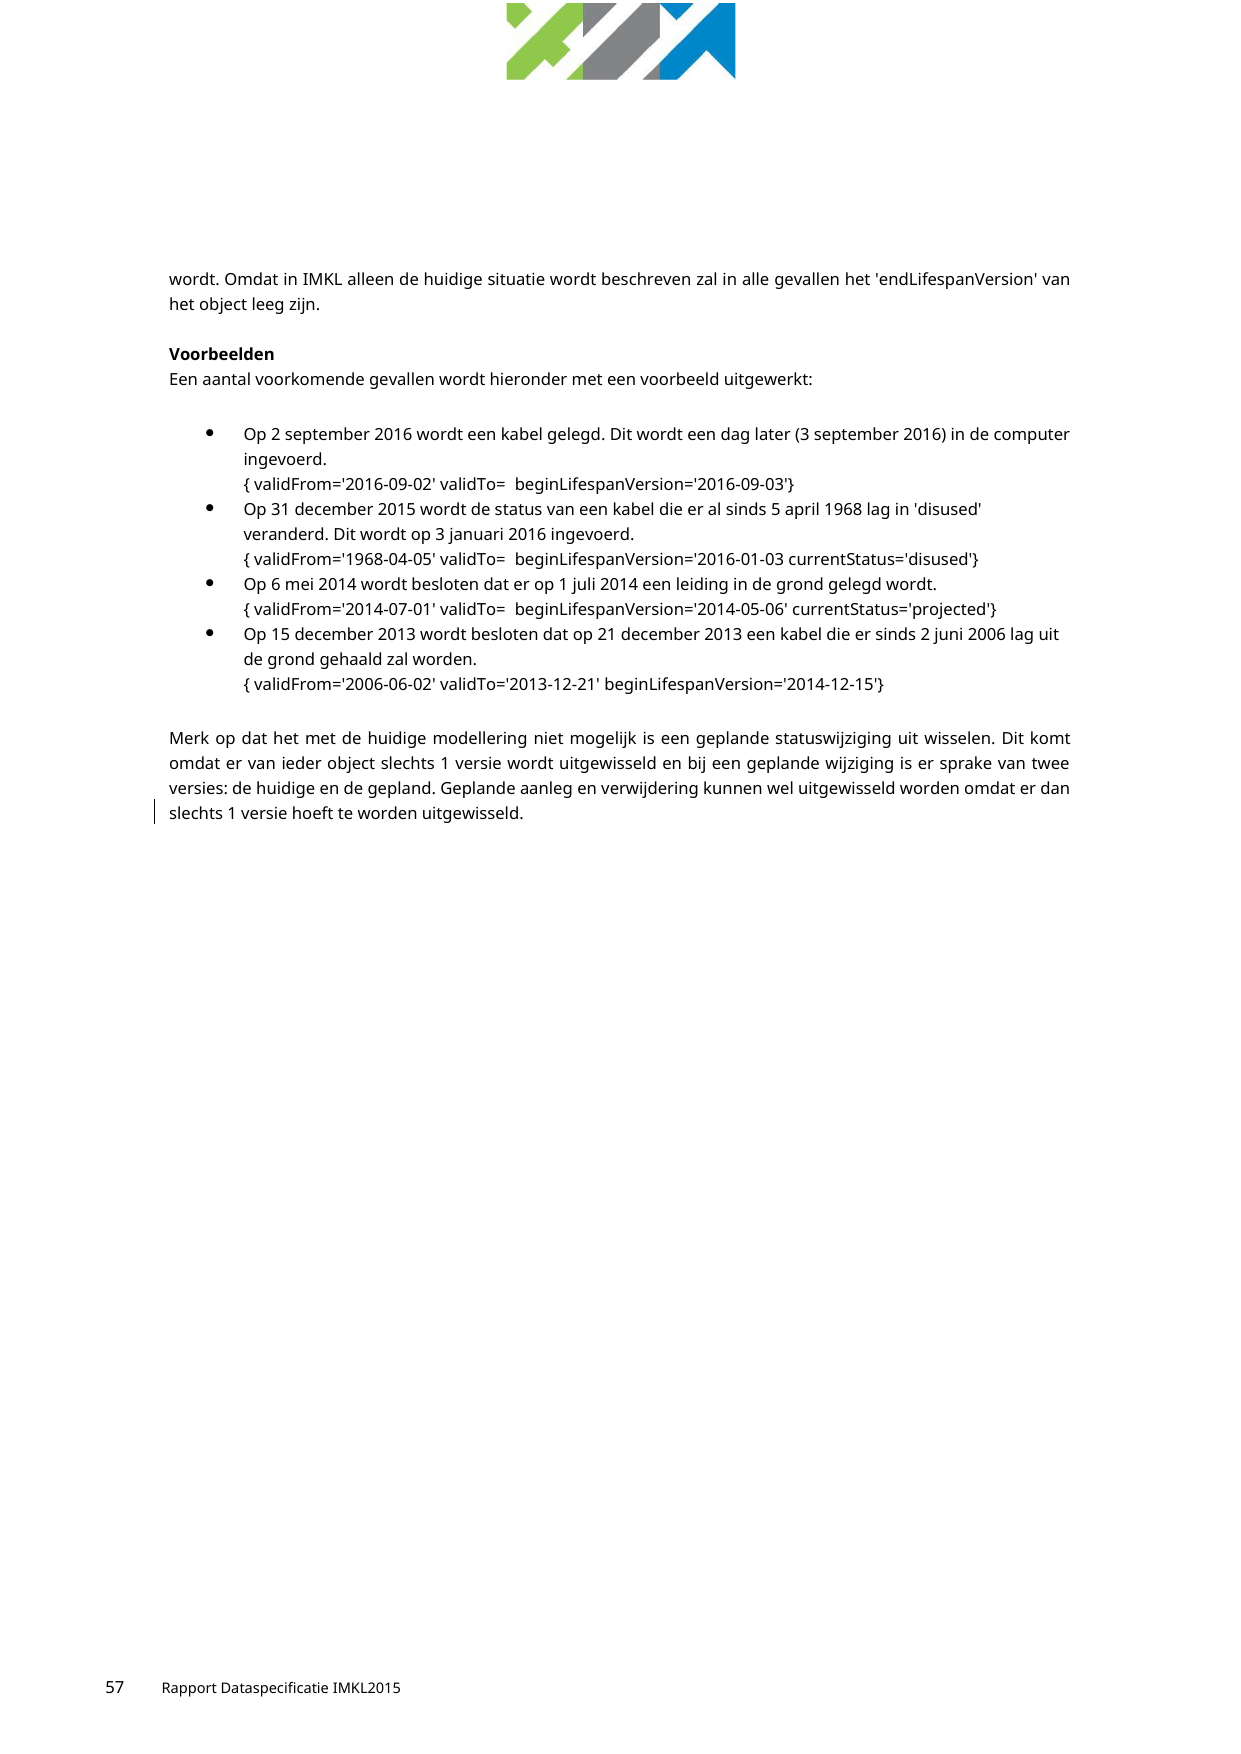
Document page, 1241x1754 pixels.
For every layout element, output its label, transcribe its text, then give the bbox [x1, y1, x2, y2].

list Op 6 mei 2014 wordt besloten dat er op 1 juli 2014 een leiding in de grond gelegd wordt. { validFrom='2014-07-01' validTo= beginLifespanVersion='2014-05-06' currentStatus='projected'} [206, 570, 1071, 620]
list Op 2 september 2016 wordt een kabel gelegd. Dit wordt een dag later (3 september 2016) in de computer ingevoerd. { validFrom='2016-09-02' validTo= beginLifespanVersion='2016-09-03'} [206, 420, 1071, 495]
text Een aantal voorkomende gevallen wordt hieronder met een voorbeeld uitgewerkt: [169, 366, 1071, 391]
list Op 15 december 2013 wordt besloten dat op 21 december 2013 een kabel die er sinds 2 juni 2006 lag uit de grond gehaald zal worden. { validFrom='2006-06-02' validTo='2013-12-21' beginLifespanVersion='2014-12-15'} [206, 620, 1071, 695]
text Merk op dat het met de huidige modellering niet mogelijk is een geplande statuswijziging uit wisselen. Dit komt omdat er van ieder object slechts 1 versie wordt uitgewisseld en bij een geplande wijziging is er sprake van twee versies: de huidige en de gepland. Geplande aanleg en verwijdering kunnen wel uitgewisseld worden omdat er dan slechts 1 versie hoeft te worden uitgewisseld. [169, 724, 1071, 824]
text Voorbeelden [169, 341, 1071, 366]
picture [506, 3, 718, 80]
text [169, 266, 1071, 316]
list Op 31 december 2015 wordt de status van een kabel die er al sinds 5 april 1968 lag in 'disused' veranderd. Dit wordt op 3 januari 2016 ingevoerd. { validFrom='1968-04-05' validTo= beginLifespanVersion='2016-01-03 currentStatus='disused'} [206, 495, 1071, 570]
picture [677, 50, 736, 80]
